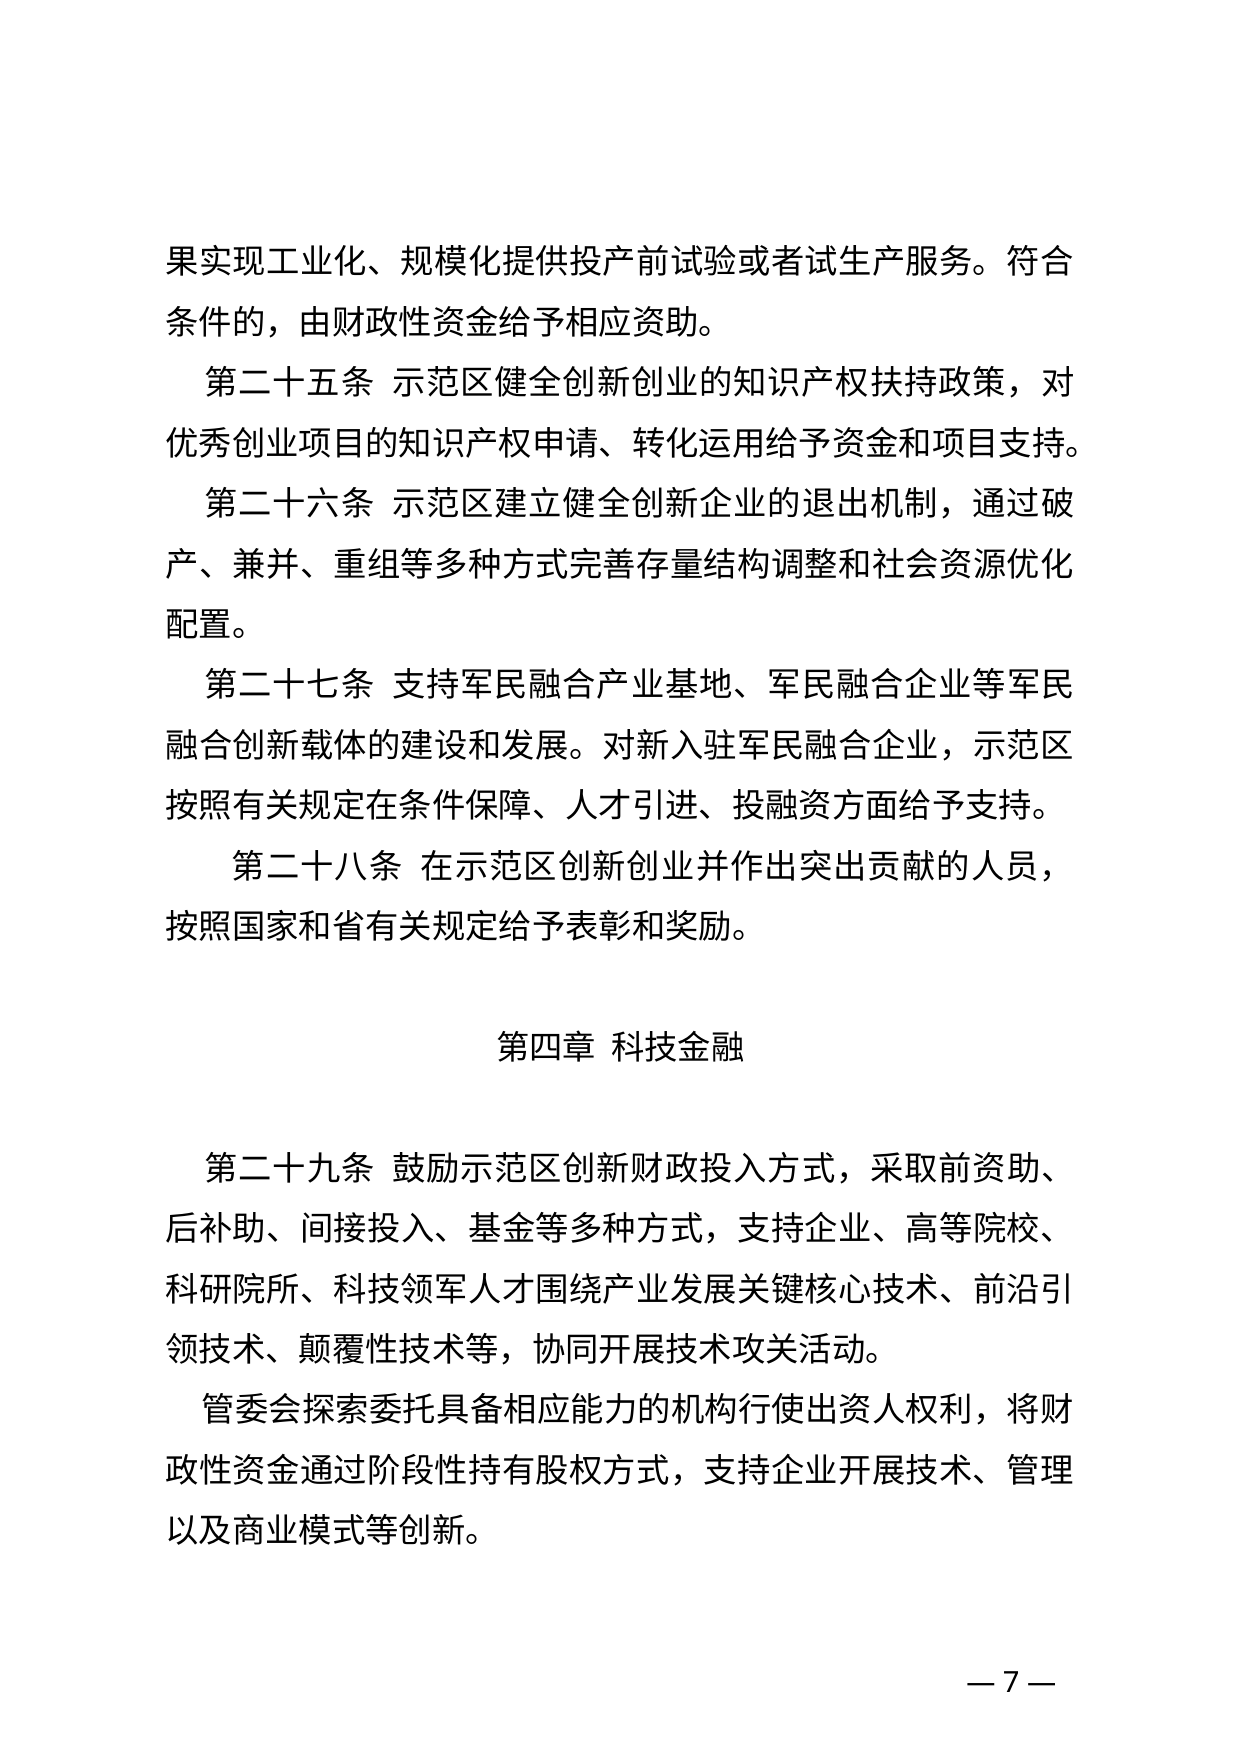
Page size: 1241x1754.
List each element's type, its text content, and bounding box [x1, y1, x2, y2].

text 第二十八条 在示范区创新创业并作出突出贡献的人员，按照国家和省有关规定给予表彰和奖励。 [165, 830, 1075, 951]
text 管委会探索委托具备相应能力的机构行使出资人权利，将财政性资金通过阶段性持有股权方式，支持企业开展技术、管理以及商业模式等创新。 [165, 1373, 1075, 1555]
text 第四章 科技金融 [165, 1011, 1075, 1071]
text 第二十五条 示范区健全创新创业的知识产权扶持政策，对优秀创业项目的知识产权申请、转化运用给予资金和项目支持。 [165, 346, 1075, 467]
text 第二十九条 鼓励示范区创新财政投入方式，采取前资助、后补助、间接投入、基金等多种方式，支持企业、高等院校、科研院所、科技领军人才围绕产业发展关键核心技术、前沿引领技术、颠覆性技术等，协同开展技术攻关活动。 [165, 1132, 1075, 1373]
text 第二十六条 示范区建立健全创新企业的退出机制，通过破产、兼并、重组等多种方式完善存量结构调整和社会资源优化配置。 [165, 467, 1075, 648]
text 第二十七条 支持军民融合产业基地、军民融合企业等军民融合创新载体的建设和发展。对新入驻军民融合企业，示范区按照有关规定在条件保障、人才引进、投融资方面给予支持。 [165, 648, 1075, 830]
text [165, 226, 1075, 346]
